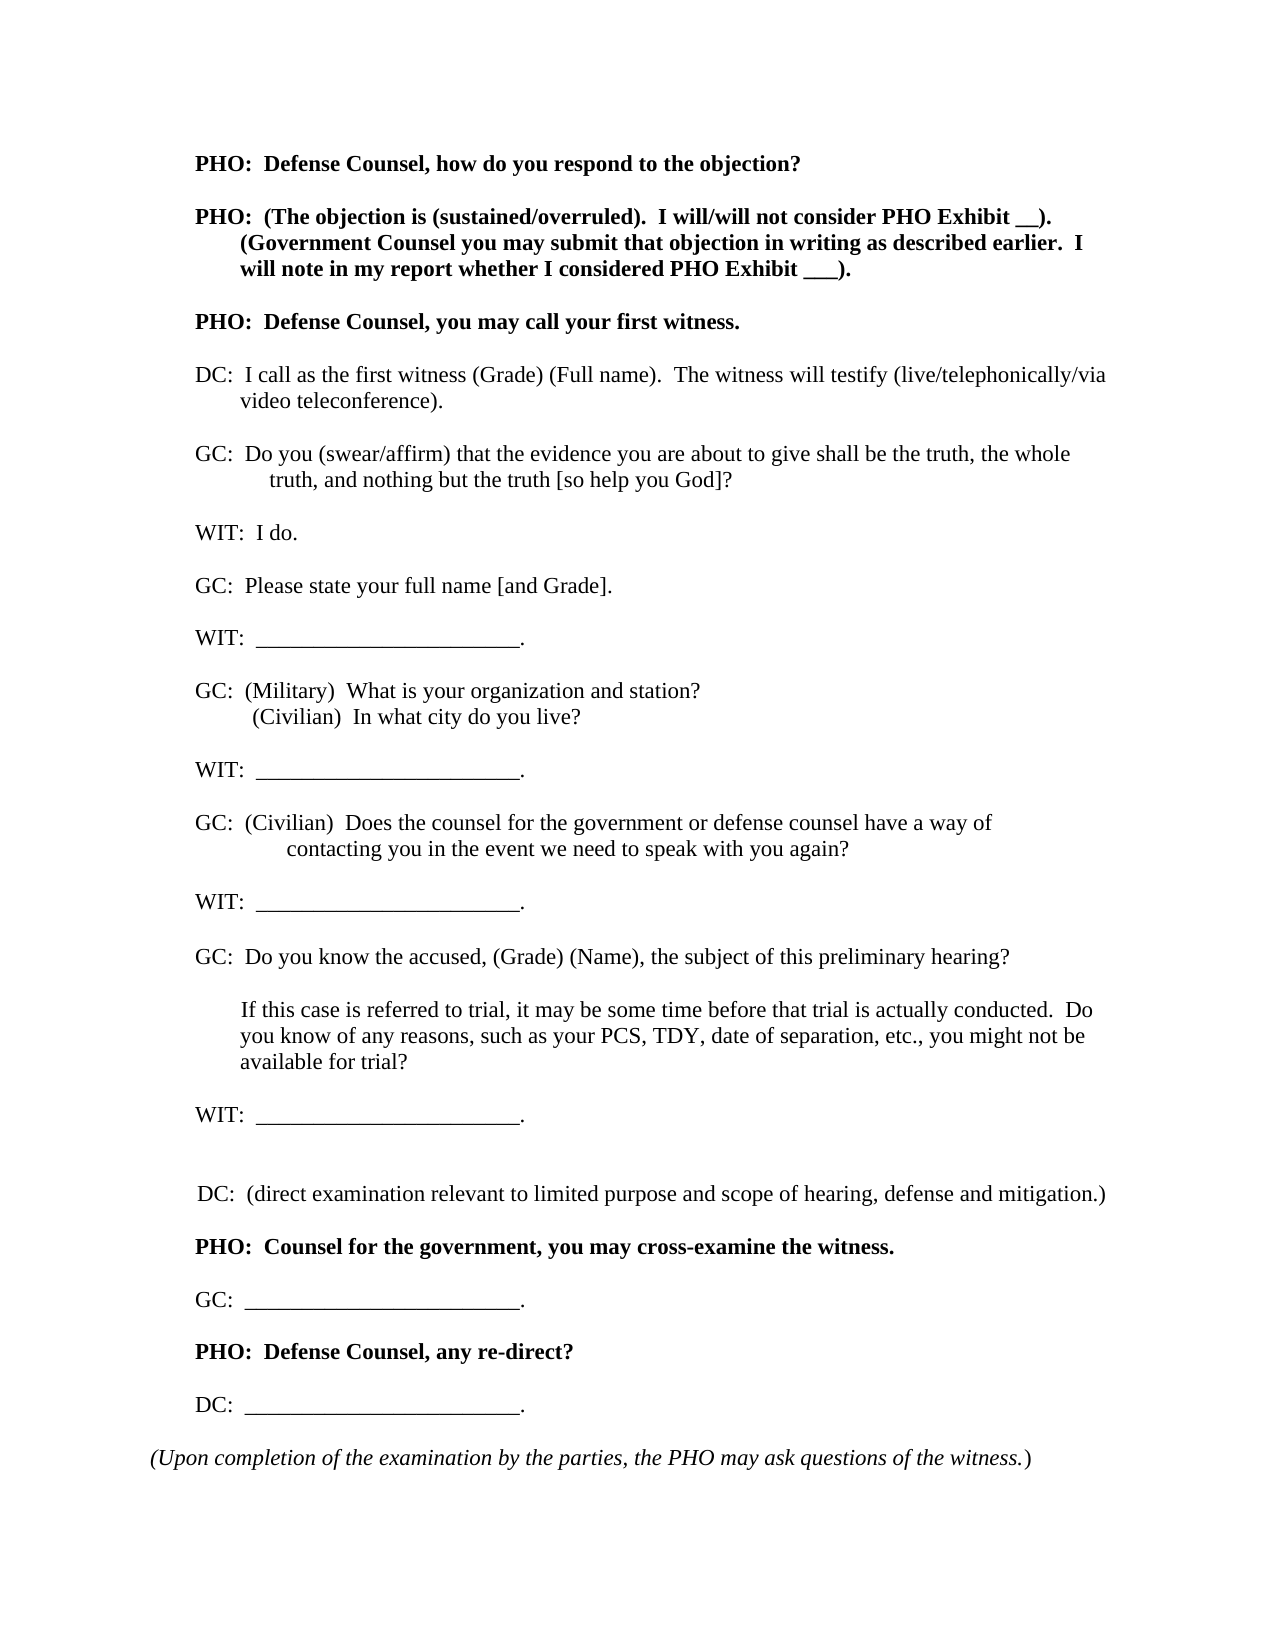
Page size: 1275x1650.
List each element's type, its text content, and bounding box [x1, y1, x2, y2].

text GC: Please state your full name [and Grade]. [195, 572, 1125, 598]
text (Civilian) In what city do you live? [195, 703, 1125, 730]
text PHO: Defense Counsel, any re-direct? [195, 1338, 1125, 1365]
text (Upon completion of the examination by the parties, the PHO may ask questions of the witness.) [150, 1444, 1125, 1470]
text GC: (Civilian) Does the counsel for the government or defense counsel have a way of [195, 809, 1125, 835]
text truth, and nothing but the truth [so help you God]? [195, 466, 1125, 493]
text DC: (direct examination relevant to limited purpose and scope of hearing, defense and mitigation.) [150, 1180, 1125, 1207]
text PHO: Counsel for the government, you may cross-examine the witness. [195, 1233, 1125, 1259]
text WIT: _______________________. [195, 624, 1125, 651]
text PHO: Defense Counsel, you may call your first witness. [195, 308, 1125, 334]
text DC: I call as the first witness (Grade) (Full name). The witness will testify (live/telephonically/via video teleconference). [195, 361, 1125, 413]
text contacting you in the event we need to speak with you again? [195, 835, 1125, 862]
text WIT: _______________________. [195, 756, 1125, 782]
text WIT: I do. [195, 519, 1125, 545]
text WIT: _______________________. [195, 1101, 1125, 1127]
text If this case is referred to trial, it may be some time before that trial is actually conducted. Do you know of any reasons, such as your PCS, TDY, date of separation, etc., you might not be available for trial? [195, 996, 1125, 1075]
text PHO: Defense Counsel, how do you respond to the objection? [195, 150, 1125, 176]
text GC: ________________________. [195, 1286, 1125, 1312]
text GC: (Military) What is your organization and station? [195, 677, 1125, 703]
text WIT: _______________________. [195, 888, 1125, 914]
text PHO: (The objection is (sustained/overruled). I will/will not consider PHO Exhibit __). (Government Counsel you may submit that objection in writing as described earlier. I will note in my report whether I considered PHO Exhibit ___). [195, 203, 1125, 282]
text GC: Do you (swear/affirm) that the evidence you are about to give shall be the truth, the whole [195, 440, 1125, 466]
text DC: ________________________. [195, 1391, 1125, 1417]
text GC: Do you know the accused, (Grade) (Name), the subject of this preliminary hearing? [195, 943, 1125, 969]
